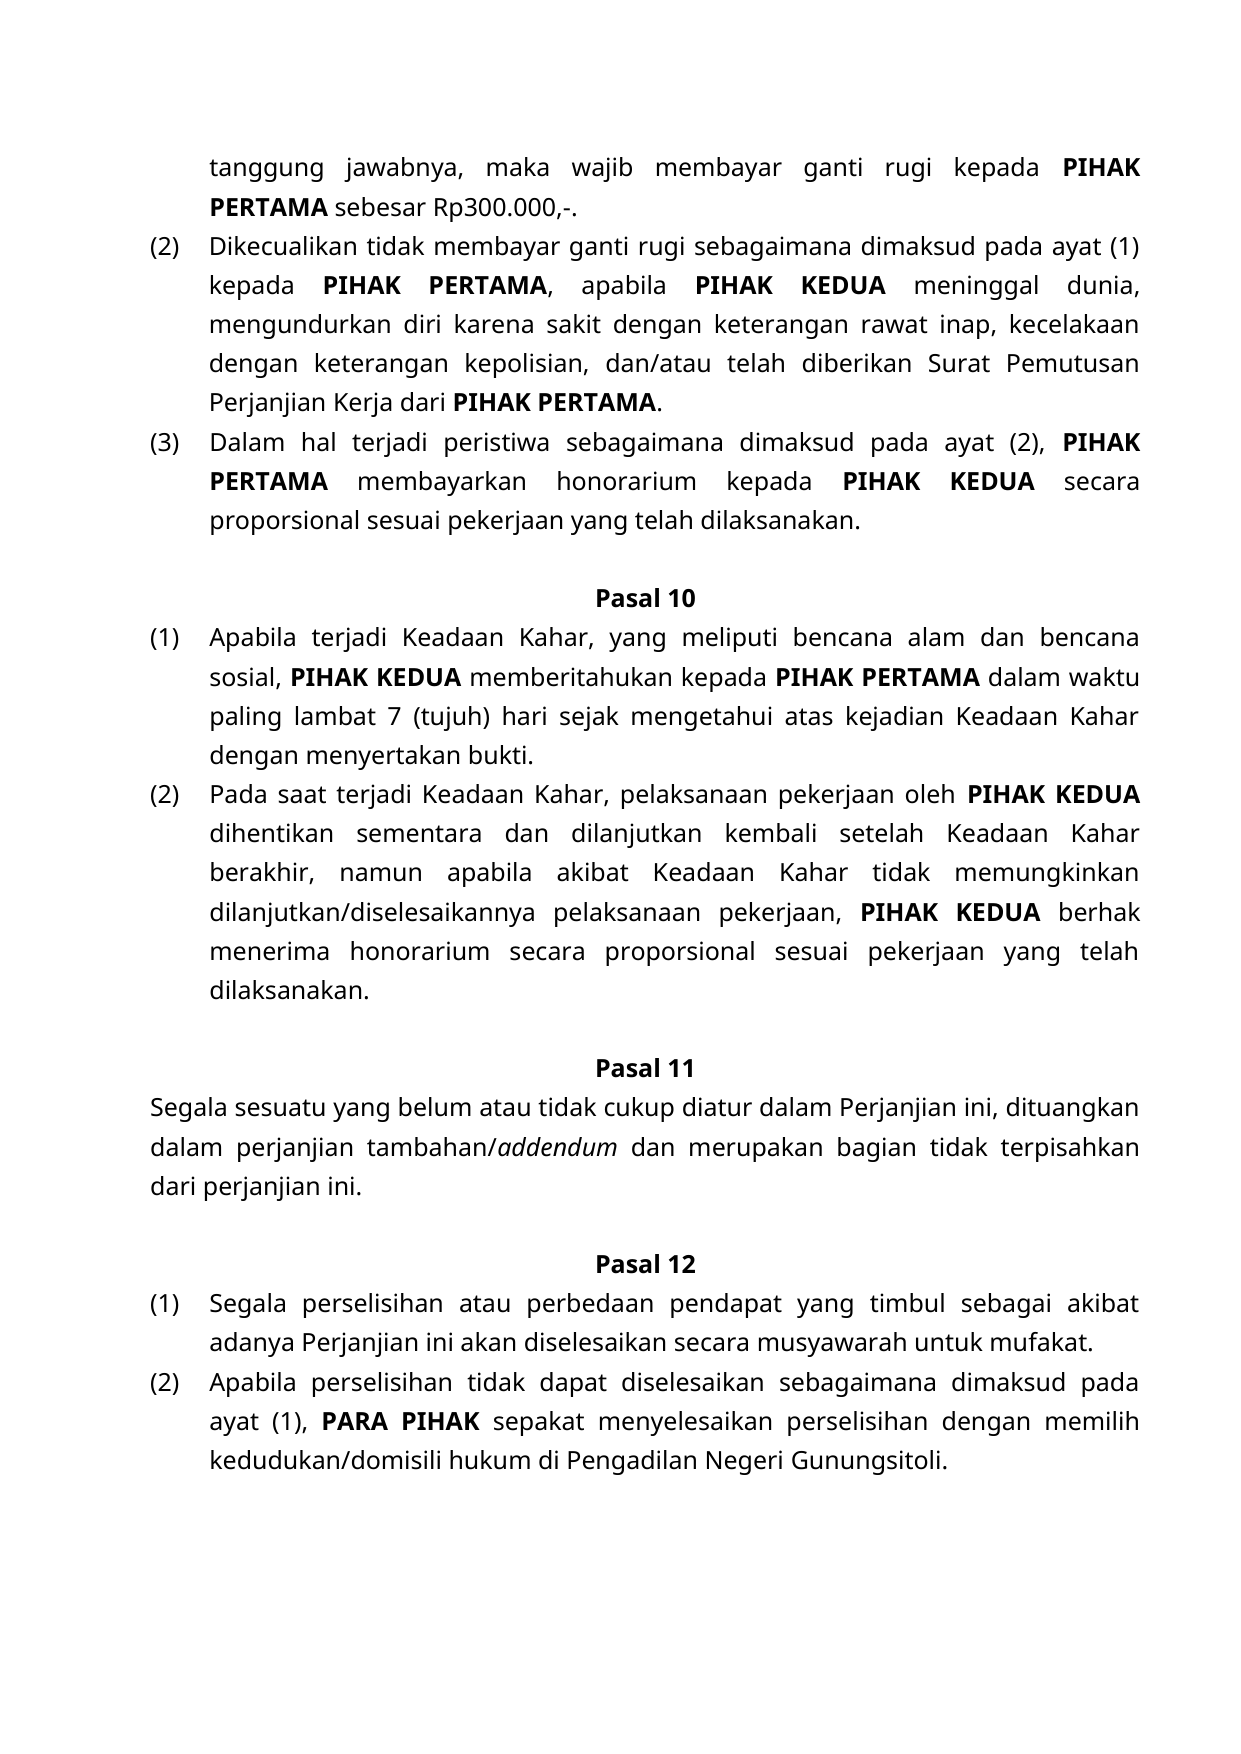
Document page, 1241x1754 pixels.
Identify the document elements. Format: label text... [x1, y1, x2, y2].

list (2) Pada saat terjadi Keadaan Kahar, pelaksanaan pekerjaan oleh PIHAK KEDUA dihentikan sementara dan dilanjutkan kembali setelah Keadaan Kahar berakhir, namun apabila akibat Keadaan Kahar tidak memungkinkan dilanjutkan/diselesaikannya pelaksanaan pekerjaan, PIHAK KEDUA berhak menerima honorarium secara proporsional sesuai pekerjaan yang telah dilaksanakan. [150, 777, 1140, 1007]
text (3) Dalam hal terjadi peristiwa sebagaimana dimaksud pada ayat (2), PIHAK PERTAMA membayarkan honorarium kepada PIHAK KEDUA secara proporsional sesuai pekerjaan yang telah dilaksanakan. [150, 424, 1140, 537]
text Pasal 11 [150, 1051, 1140, 1085]
text Pasal 10 [150, 581, 1140, 615]
text Segala sesuatu yang belum atau tidak cukup diatur dalam Perjanjian ini, dituangkan dalam perjanjian tambahan/addendum dan merupakan bagian tidak terpisahkan dari perjanjian ini. [150, 1090, 1140, 1202]
list (2) Dikecualikan tidak membayar ganti rugi sebagaimana dimaksud pada ayat (1) kepada PIHAK PERTAMA, apabila PIHAK KEDUA meninggal dunia, mengundurkan diri karena sakit dengan keterangan rawat inap, kecelakaan dengan keterangan kepolisian, dan/atau telah diberikan Surat Pemutusan Perjanjian Kerja dari PIHAK PERTAMA. [150, 228, 1140, 419]
list (1) Segala perselisihan atau perbedaan pendapat yang timbul sebagai akibat adanya Perjanjian ini akan diselesaikan secara musyawarah untuk mufakat. [150, 1286, 1140, 1359]
list (2) Apabila perselisihan tidak dapat diselesaikan sebagaimana dimaksud pada ayat (1), PARA PIHAK sepakat menyelesaikan perselisihan dengan memilih kedudukan/domisili hukum di Pengadilan Negeri Gunungsitoli. [150, 1364, 1140, 1477]
text Pasal 12 [150, 1247, 1140, 1281]
list (1) Apabila terjadi Keadaan Kahar, yang meliputi bencana alam dan bencana sosial, PIHAK KEDUA memberitahukan kepada PIHAK PERTAMA dalam waktu paling lambat 7 (tujuh) hari sejak mengetahui atas kejadian Keadaan Kahar dengan menyertakan bukti. [150, 620, 1140, 772]
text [150, 150, 1140, 223]
